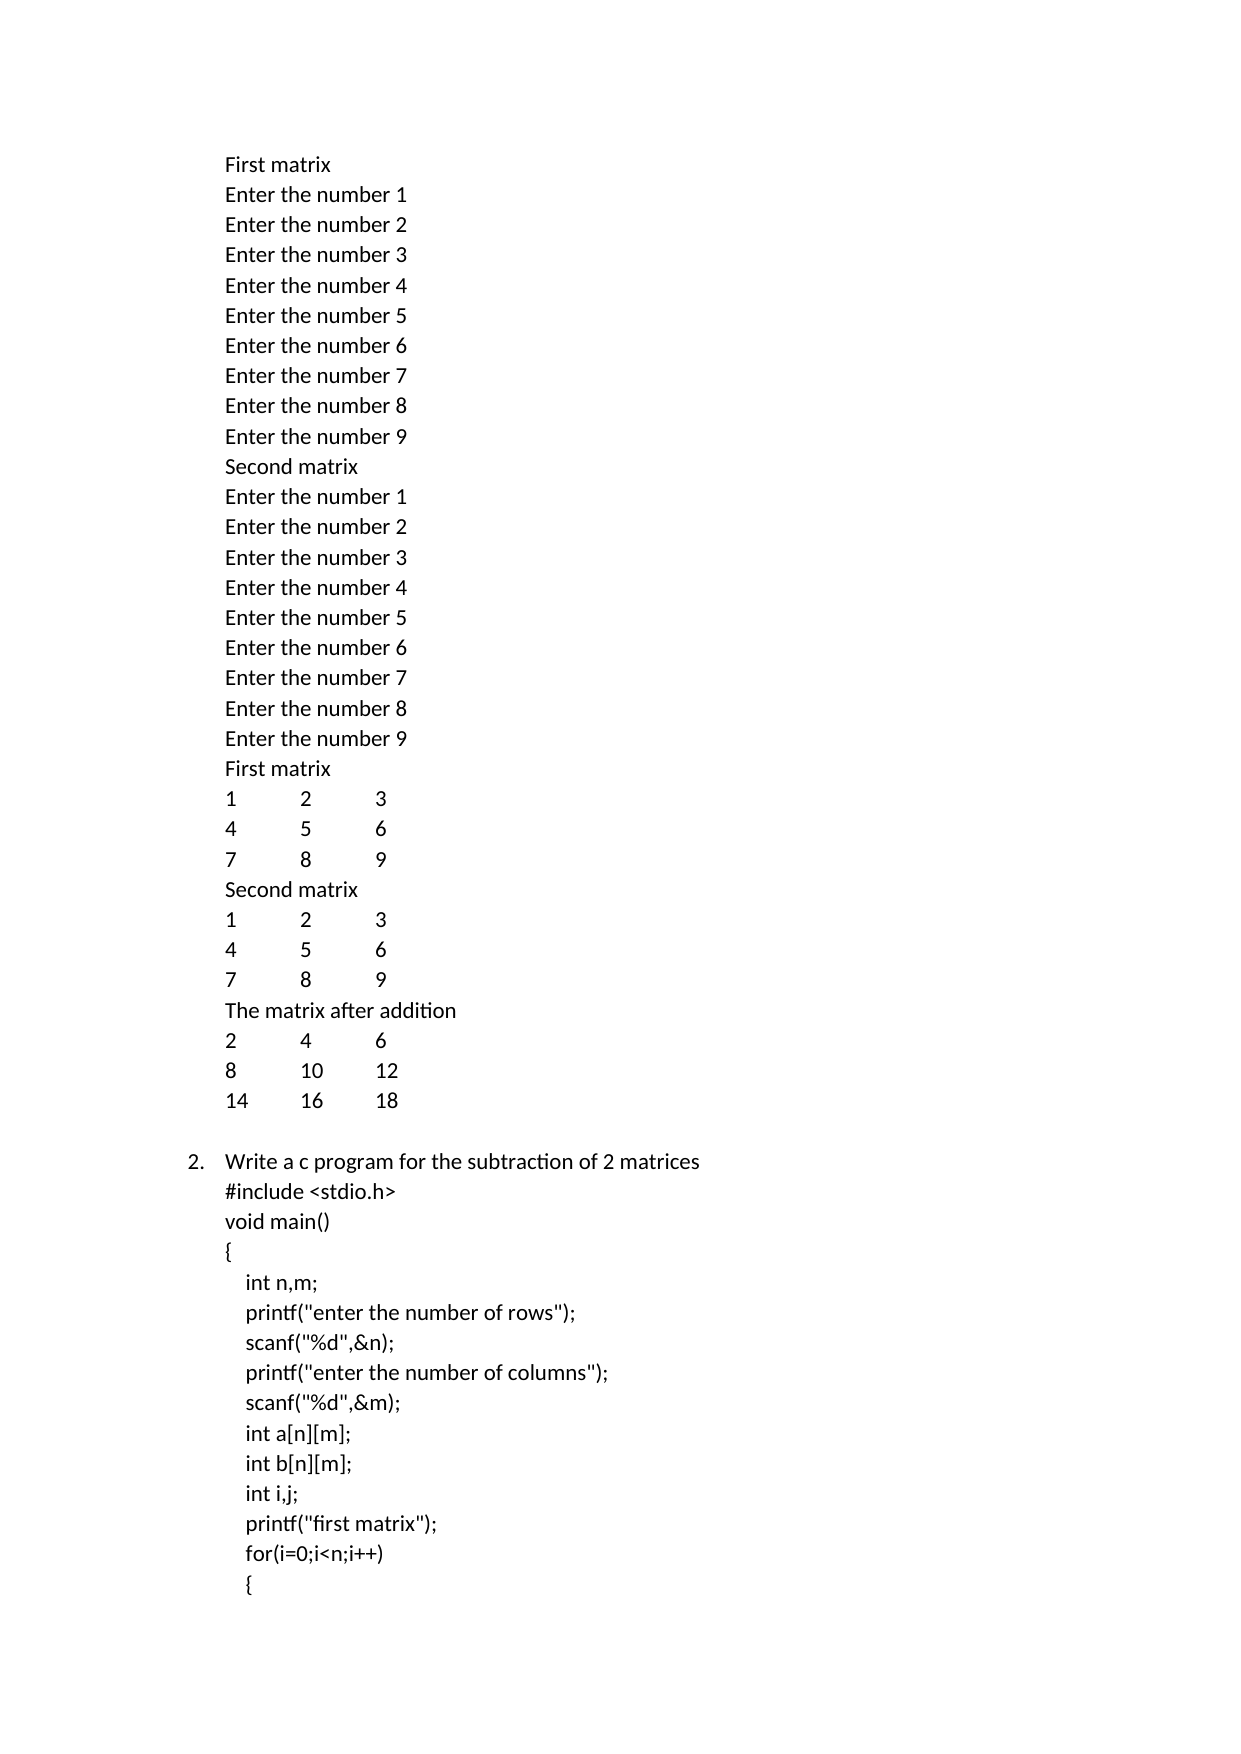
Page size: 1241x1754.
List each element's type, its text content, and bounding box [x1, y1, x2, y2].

list Enter the number 3 [225, 241, 1090, 269]
list Enter the number 9 [225, 422, 1090, 450]
list Second matrix [225, 452, 1090, 480]
list First matrix [225, 754, 1090, 782]
list 1 2 3 [225, 905, 1090, 933]
list Enter the number 5 [225, 603, 1090, 631]
list 2 4 6 [225, 1026, 1090, 1054]
list Enter the number 1 [225, 180, 1090, 208]
list printf("enter the number of columns"); [225, 1358, 1090, 1386]
list 1 2 3 [225, 784, 1090, 812]
list #include <stdio.h> [225, 1177, 1090, 1205]
list Enter the number 6 [225, 633, 1090, 661]
list First matrix [225, 150, 1090, 178]
list Enter the number 8 [225, 392, 1090, 420]
list 4 5 6 [225, 814, 1090, 843]
list int i,j; [225, 1479, 1090, 1507]
list 7 8 9 [225, 966, 1090, 994]
list Enter the number 9 [225, 724, 1090, 752]
list scanf("%d",&m); [225, 1388, 1090, 1417]
list Write a c program for the subtraction of 2 matrices [187, 1147, 1090, 1175]
list { [225, 1237, 1090, 1266]
list 14 16 18 [225, 1086, 1090, 1114]
list printf("enter the number of rows"); [225, 1298, 1090, 1326]
list 8 10 12 [225, 1056, 1090, 1084]
list Second matrix [225, 875, 1090, 903]
list Enter the number 1 [225, 482, 1090, 510]
list Enter the number 4 [225, 573, 1090, 601]
list printf("first matrix"); [225, 1509, 1090, 1537]
list The matrix after addition [225, 996, 1090, 1024]
list Enter the number 2 [225, 512, 1090, 541]
list 4 5 6 [225, 935, 1090, 963]
list scanf("%d",&n); [225, 1328, 1090, 1356]
list Enter the number 3 [225, 543, 1090, 571]
list int n,m; [225, 1268, 1090, 1296]
list Enter the number 6 [225, 331, 1090, 359]
list Enter the number 5 [225, 301, 1090, 329]
list void main() [225, 1207, 1090, 1235]
list Enter the number 4 [225, 271, 1090, 299]
list int a[n][m]; [225, 1419, 1090, 1447]
list 7 8 9 [225, 845, 1090, 873]
list Enter the number 7 [225, 361, 1090, 389]
list Enter the number 8 [225, 694, 1090, 722]
list Enter the number 7 [225, 663, 1090, 692]
list { [225, 1570, 1090, 1598]
list int b[n][m]; [225, 1449, 1090, 1477]
list for(i=0;i<n;i++) [225, 1539, 1090, 1568]
list Enter the number 2 [225, 210, 1090, 238]
